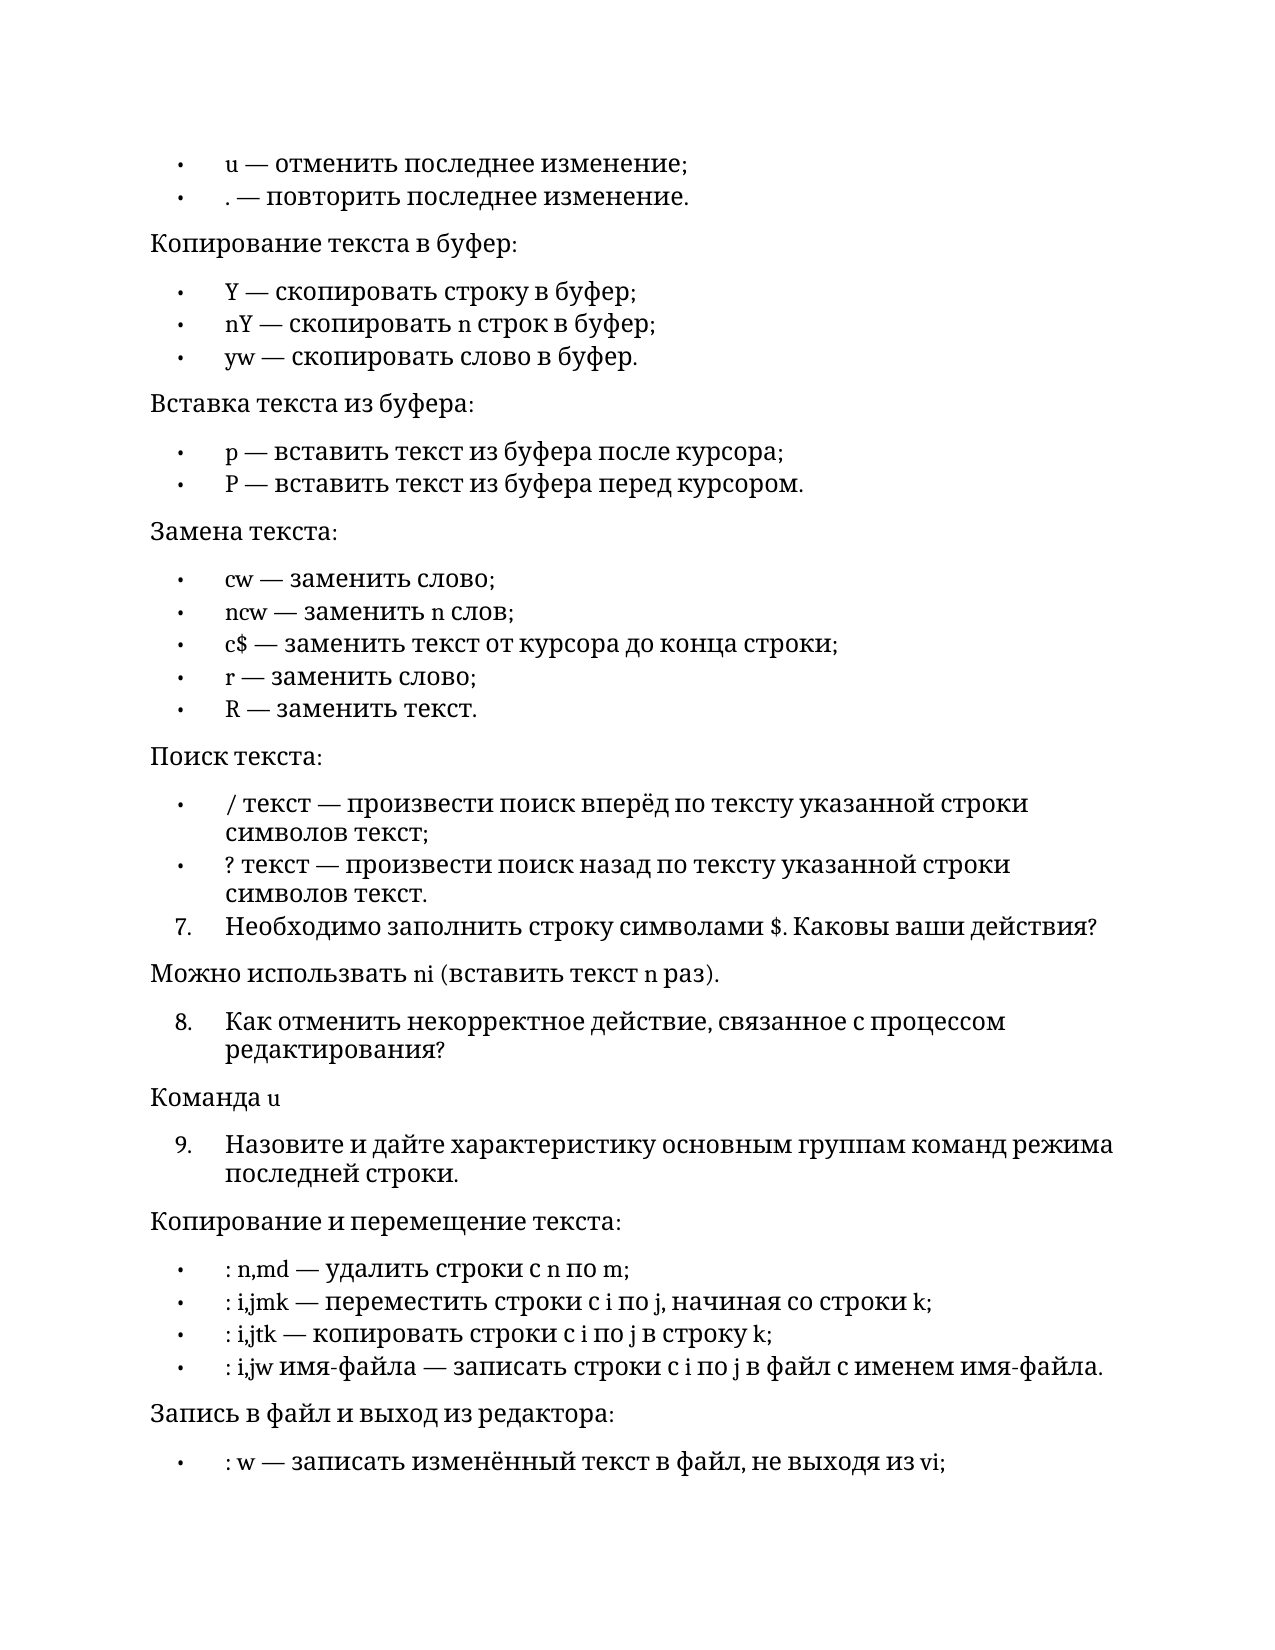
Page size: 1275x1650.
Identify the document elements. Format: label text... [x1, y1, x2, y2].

text Запись в файл и выход из редактора: [150, 1400, 1125, 1429]
list : i,jmk — переместить строки с i по j, начиная со строки k; [175, 1287, 1125, 1316]
text Поиск текста: [150, 742, 1125, 771]
list Y — скопировать строку в буфер; [175, 277, 1125, 306]
list P — вставить текст из буфера перед курсором. [175, 470, 1125, 499]
list yw — скопировать слово в буфер. [175, 342, 1125, 371]
text Команда u [150, 1084, 1125, 1112]
list Назовите и дайте характеристику основным группам команд режима последней строки. [175, 1131, 1125, 1189]
list / текст — произвести поиск вперёд по тексту указанной строки символов текст; [175, 790, 1125, 847]
list ncw — заменить n слов; [175, 597, 1125, 626]
list u — отменить последнее изменение; [175, 150, 1125, 179]
list : w — записать изменённый текст в файл, не выходя из vi; [175, 1447, 1125, 1476]
text Вставка текста из буфера: [150, 390, 1125, 419]
list : n,md — удалить строки с n по m; [175, 1255, 1125, 1284]
text Замена текста: [150, 517, 1125, 546]
text Копирование и перемещение текста: [150, 1207, 1125, 1236]
list cw — заменить слово; [175, 565, 1125, 594]
list R — заменить текст. [175, 695, 1125, 724]
list . — повторить последнее изменение. [175, 182, 1125, 211]
list Необходимо заполнить строку символами $. Каковы ваши действия? [175, 912, 1125, 941]
list : i,jw имя-файла — записать строки с i по j в файл с именем имя-файла. [175, 1352, 1125, 1381]
list p — вставить текст из буфера после курсора; [175, 437, 1125, 466]
list c$ — заменить текст от курсора до конца строки; [175, 630, 1125, 659]
text Можно использвать ni (вставить текст n раз). [150, 960, 1125, 989]
list ? текст — произвести поиск назад по тексту указанной строки символов текст. [175, 851, 1125, 909]
list : i,jtk — копировать строки с i по j в строку k; [175, 1320, 1125, 1349]
list Как отменить некорректное действие, связанное с процессом редактирования? [175, 1007, 1125, 1065]
text Копирование текста в буфер: [150, 230, 1125, 259]
list r — заменить слово; [175, 662, 1125, 691]
list nY — скопировать n строк в буфер; [175, 310, 1125, 339]
